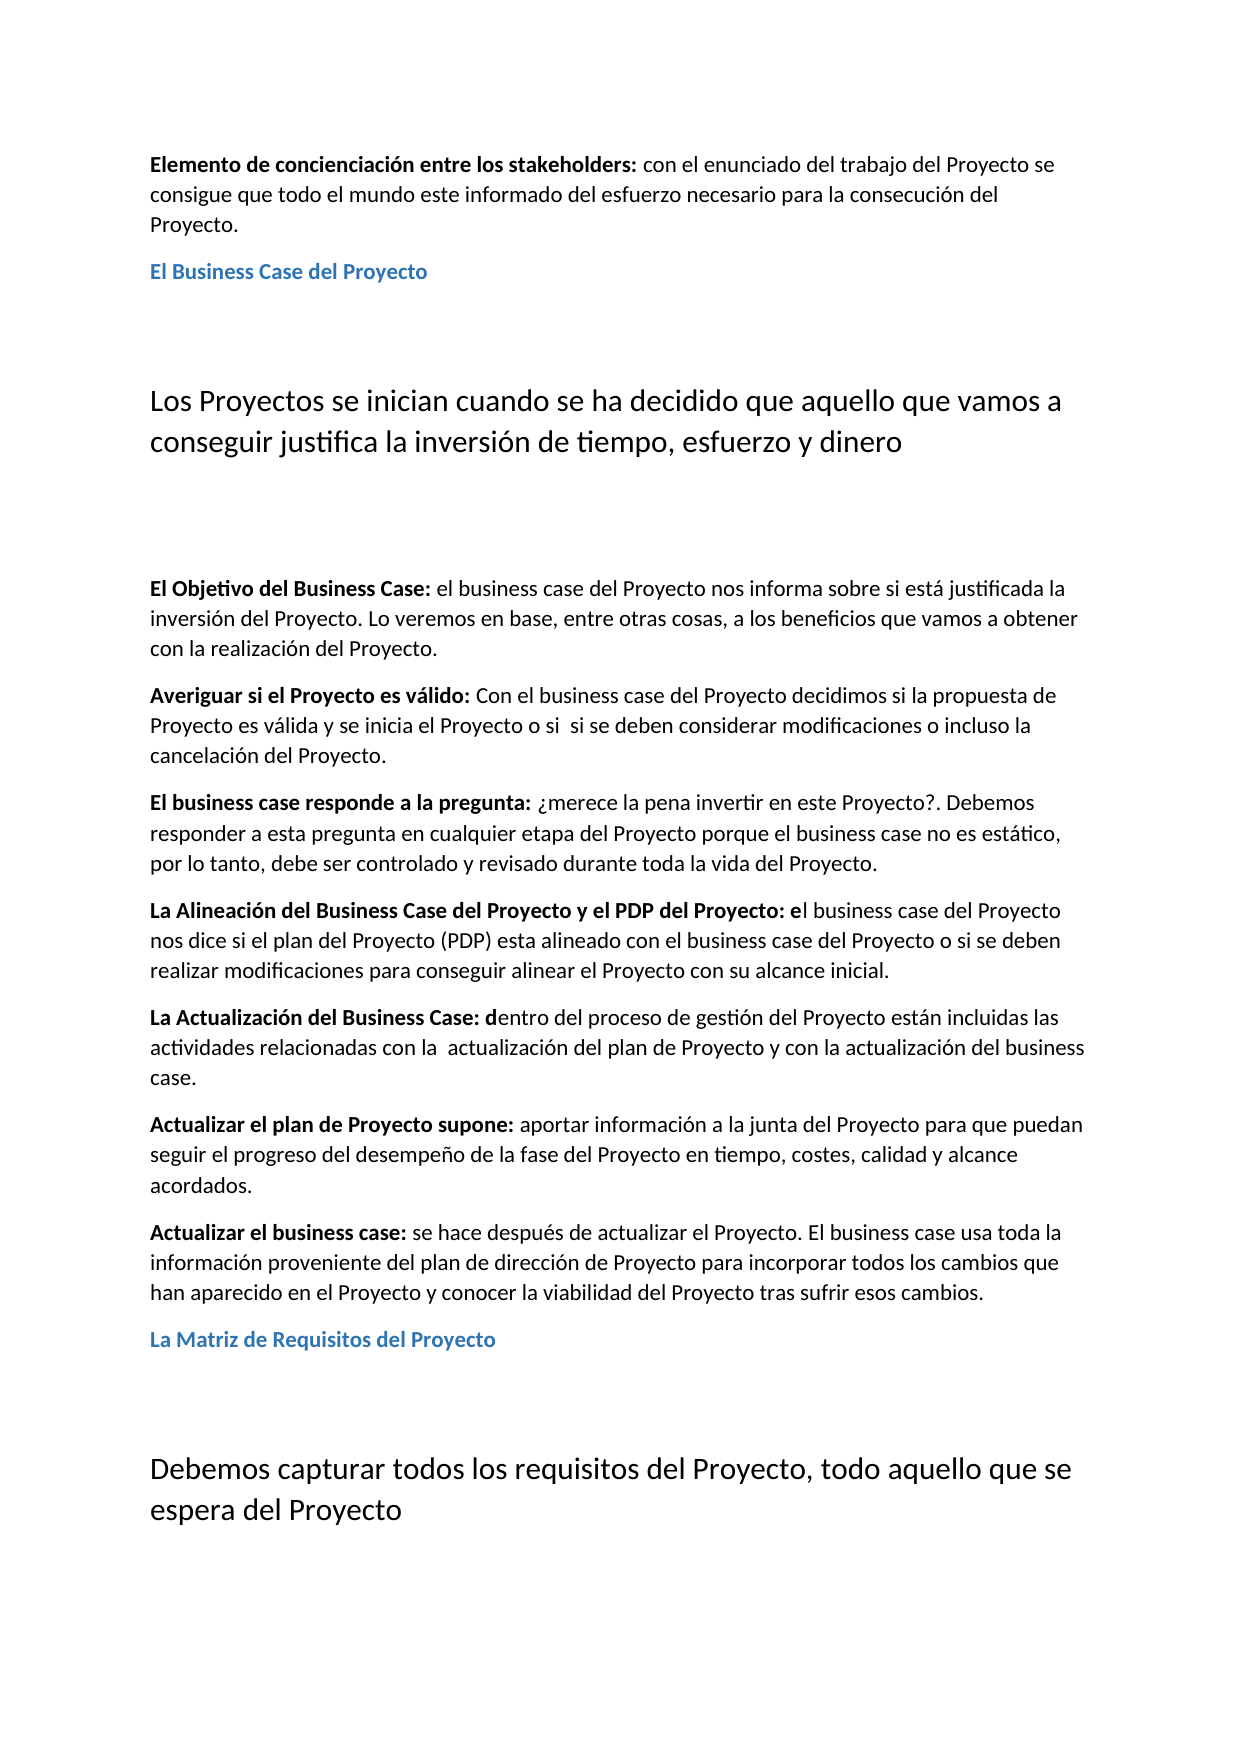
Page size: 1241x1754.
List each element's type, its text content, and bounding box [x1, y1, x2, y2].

text Debemos capturar todos los requisitos del Proyecto, todo aquello que se espera del Proyecto [150, 1449, 1090, 1528]
text La Actualización del Business Case: dentro del proceso de gestión del Proyecto están incluidas las actividades relacionadas con la actualización del plan de Proyecto y con la actualización del business case. [150, 1003, 1090, 1092]
subtitle El Business Case del Proyecto [150, 257, 1090, 285]
text El business case responde a la pregunta: ¿merece la pena invertir en este Proyecto?. Debemos responder a esta pregunta en cualquier etapa del Proyecto porque el business case no es estático, por lo tanto, debe ser controlado y revisado durante toda la vida del Proyecto. [150, 788, 1090, 877]
text El Objetivo del Business Case: el business case del Proyecto nos informa sobre si está justificada la inversión del Proyecto. Lo veremos en base, entre otras cosas, a los beneficios que vamos a obtener con la realización del Proyecto. [150, 574, 1090, 662]
subtitle La Matriz de Requisitos del Proyecto [150, 1325, 1090, 1353]
text Averiguar si el Proyecto es válido: Con el business case del Proyecto decidimos si la propuesta de Proyecto es válida y se inicia el Proyecto o si si se deben considerar modificaciones o incluso la cancelación del Proyecto. [150, 681, 1090, 770]
text Actualizar el plan de Proyecto supone: aportar información a la junta del Proyecto para que puedan seguir el progreso del desempeño de la fase del Proyecto en tiempo, costes, calidad y alcance acordados. [150, 1110, 1090, 1199]
text Actualizar el business case: se hace después de actualizar el Proyecto. El business case usa toda la información proveniente del plan de dirección de Proyecto para incorporar todos los cambios que han aparecido en el Proyecto y conocer la viabilidad del Proyecto tras sufrir esos cambios. [150, 1218, 1090, 1306]
text Los Proyectos se inician cuando se ha decidido que aquello que vamos a conseguir justifica la inversión de tiempo, esfuerzo y dinero [150, 381, 1090, 461]
text Elemento de concienciación entre los stakeholders: con el enunciado del trabajo del Proyecto se consigue que todo el mundo este informado del esfuerzo necesario para la consecución del Proyecto. [150, 150, 1090, 238]
text La Alineación del Business Case del Proyecto y el PDP del Proyecto: el business case del Proyecto nos dice si el plan del Proyecto (PDP) esta alineado con el business case del Proyecto o si se deben realizar modificaciones para conseguir alinear el Proyecto con su alcance inicial. [150, 896, 1090, 984]
